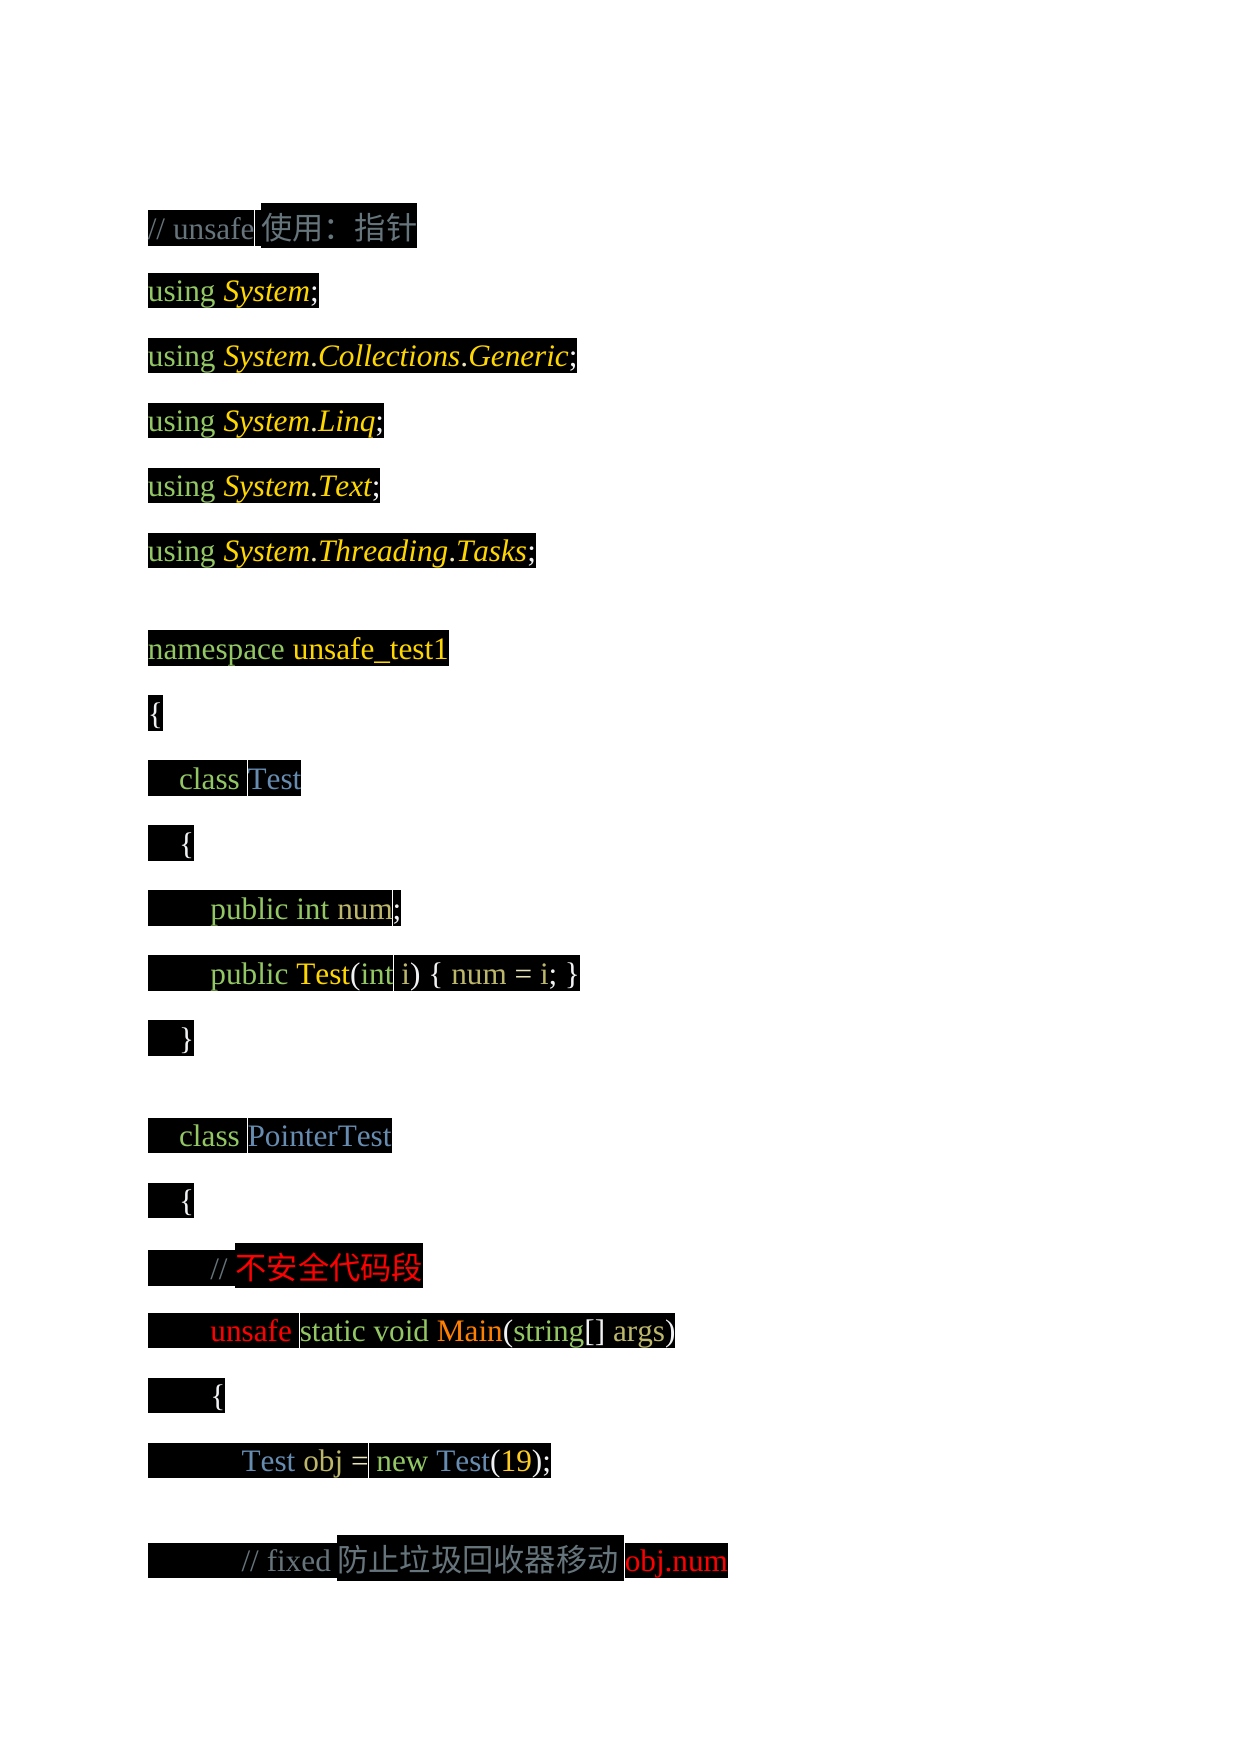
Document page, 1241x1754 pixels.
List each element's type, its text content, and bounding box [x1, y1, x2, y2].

text using System; [148, 258, 1092, 323]
text { [148, 1363, 1092, 1428]
text { [148, 680, 1092, 745]
text class PointerTest [148, 1103, 1092, 1168]
text using System.Threading.Tasks; [148, 518, 1092, 583]
text } [148, 1005, 1092, 1070]
text public int num; [148, 875, 1092, 940]
text // fixed防止垃圾回收器移动obj.num [148, 1525, 1092, 1590]
text // unsafe使用：指针 [148, 193, 1092, 258]
text public Test(int i) { num = i; } [148, 940, 1092, 1005]
text { [148, 810, 1092, 875]
text namespace unsafe_test1 [148, 615, 1092, 680]
text unsafe static void Main(string[] args) [148, 1298, 1092, 1363]
text using System.Collections.Generic; [148, 323, 1092, 388]
text class Test [148, 745, 1092, 810]
text using System.Linq; [148, 388, 1092, 453]
text using System.Text; [148, 453, 1092, 518]
text // 不安全代码段 [148, 1233, 1092, 1298]
text { [148, 1168, 1092, 1233]
text Test obj = new Test(19); [148, 1428, 1092, 1493]
